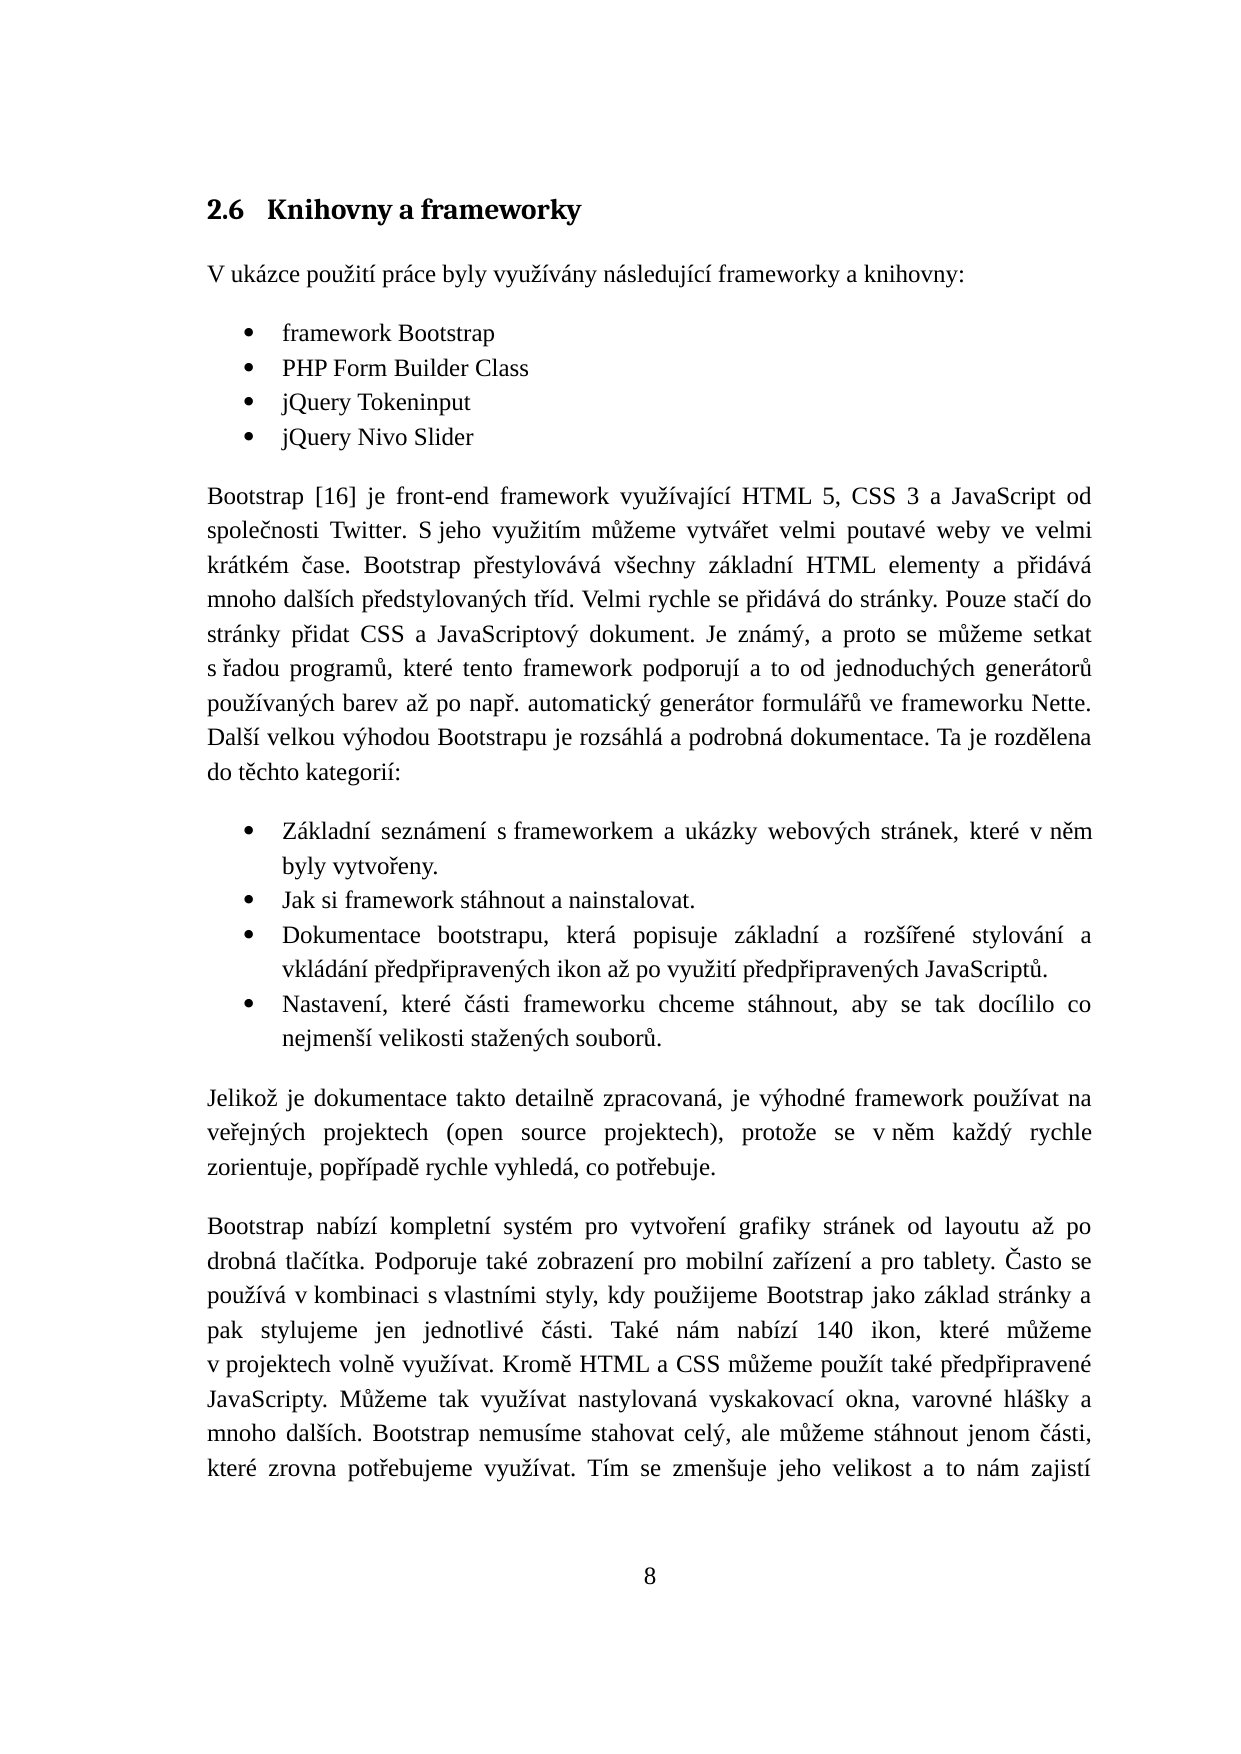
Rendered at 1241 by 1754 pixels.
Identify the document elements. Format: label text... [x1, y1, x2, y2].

list Jak si framework stáhnout a nainstalovat. [244, 885, 1092, 914]
list PHP Form Builder Class [244, 353, 1092, 381]
list jQuery Nivo Slider [244, 422, 1092, 450]
list Dokumentace bootstrapu, která popisuje základní a rozšířené stylování a vkládání předpřipravených ikon až po využití předpřipravených JavaScriptů. [244, 920, 1092, 983]
text V ukázce použití práce byly využívány následující frameworky a knihovny: [207, 259, 1092, 287]
list Nastavení, které části frameworku chceme stáhnout, aby se tak docílilo co nejmenší velikosti stažených souborů. [244, 989, 1092, 1052]
subtitle Knihovny a frameworky [207, 193, 1092, 227]
text Jelikož je dokumentace takto detailně zpracovaná, je výhodné framework používat na veřejných projektech (open source projektech), protože se v něm každý rychle zorientuje, popřípadě rychle vyhledá, co potřebuje. [207, 1083, 1092, 1181]
list Základní seznámení s frameworkem a ukázky webových stránek, které v něm byly vytvořeny. [244, 816, 1092, 880]
list jQuery Tokeninput [244, 387, 1092, 416]
text Bootstrap je front-end framework využívající HTML 5, CSS 3 a JavaScript od společnosti Twitter. S jeho využitím můžeme vytvářet velmi poutavé weby ve velmi krátkém čase. Bootstrap přestylovává všechny základní HTML elementy a přidává mnoho dalších předstylovaných tříd. Velmi rychle se přidává do stránky. Pouze stačí do stránky přidat CSS a JavaScriptový dokument. Je známý, a proto se můžeme setkat s řadou programů, které tento framework podporují a to od jednoduchých generátorů používaných barev až po např. automatický generátor formulářů ve frameworku Nette. Další velkou výhodou Bootstrapu je rozsáhlá a podrobná dokumentace. Ta je rozdělena do těchto kategorií: [207, 481, 1092, 786]
list framework Bootstrap [244, 318, 1092, 347]
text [207, 1211, 1092, 1481]
